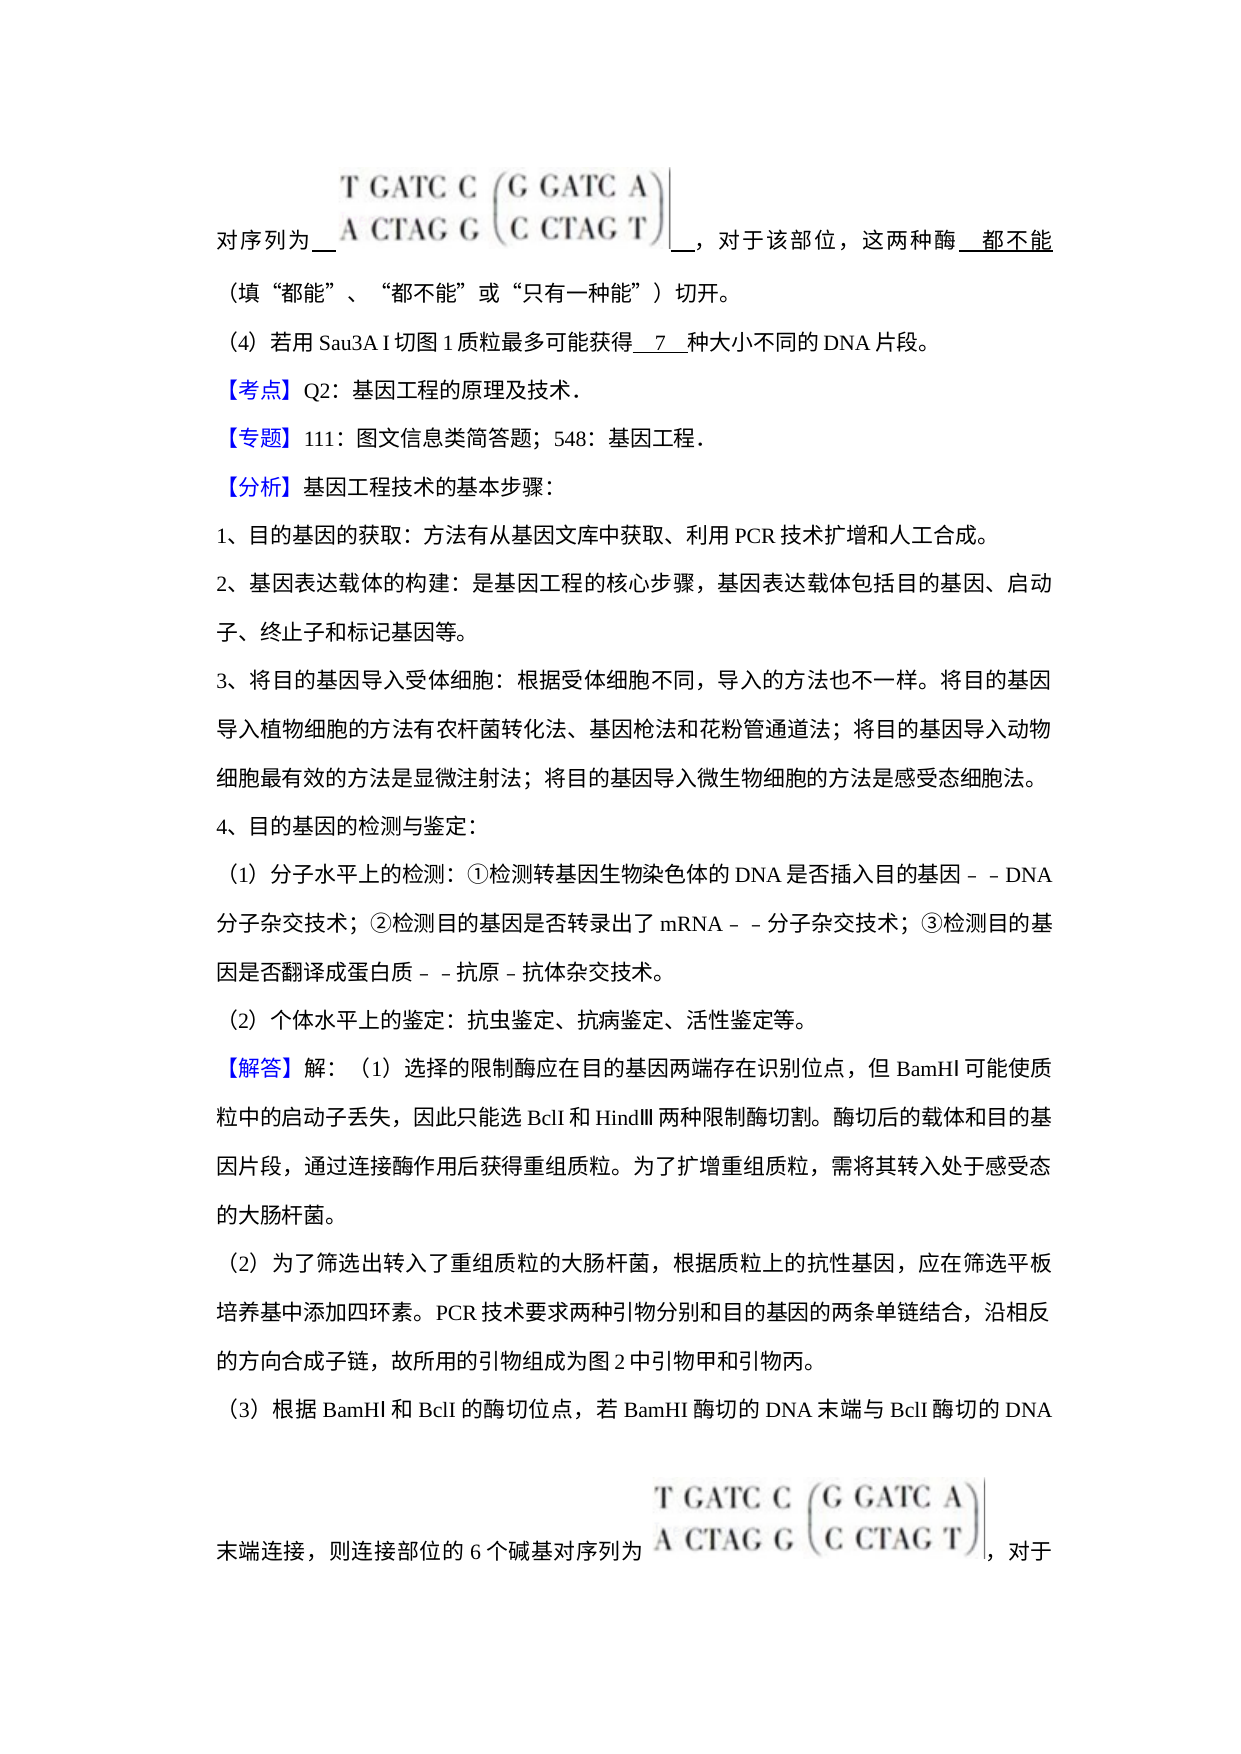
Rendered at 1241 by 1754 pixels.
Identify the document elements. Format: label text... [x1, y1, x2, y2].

text （1）分子水平上的检测：①检测转基因生物染色体的DNA是否插入目的基因﹣﹣DNA分子杂交技术；②检测目的基因是否转录出了mRNA﹣﹣分子杂交技术；③检测目的基因是否翻译成蛋白质﹣﹣抗原﹣抗体杂交技术。 [216, 857, 1053, 987]
text （4）若用Sau3A I切图1质粒最多可能获得 7 种大小不同的DNA片段。 [216, 324, 1053, 357]
text （2）个体水平上的鉴定：抗虫鉴定、抗病鉴定、活性鉴定等。 [216, 1003, 1053, 1035]
text 【考点】Q2：基因工程的原理及技术．菁优网版权所有 [216, 372, 1053, 405]
text 2、基因表达载体的构建：是基因工程的核心步骤，基因表达载体包括目的基因、启动子、终止子和标记基因等。 [216, 566, 1053, 647]
text 1、目的基因的获取：方法有从基因文库中获取、利用PCR技术扩增和人工合成。 [216, 517, 1053, 550]
picture [336, 167, 671, 249]
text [216, 162, 1053, 308]
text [216, 1392, 1053, 1570]
text 4、目的基因的检测与鉴定： [216, 809, 1053, 841]
text （2）为了筛选出转入了重组质粒的大肠杆菌，根据质粒上的抗性基因，应在筛选平板培养基中添加四环素。PCR技术要求两种引物分别和目的基因的两条单链结合，沿相反的方向合成子链，故所用的引物组成为图2中引物甲和引物丙。 [216, 1246, 1053, 1376]
text 3、将目的基因导入受体细胞：根据受体细胞不同，导入的方法也不一样。将目的基因导入植物细胞的方法有农杆菌转化法、基因枪法和花粉管通道法；将目的基因导入动物细胞最有效的方法是显微注射法；将目的基因导入微生物细胞的方法是感受态细胞法。 [216, 663, 1053, 793]
text 【分析】基因工程技术的基本步骤： [216, 469, 1053, 502]
picture [650, 1477, 986, 1559]
text 【解答】解：（1）选择的限制酶应在目的基因两端存在识别位点，但BamHⅠ可能使质粒中的启动子丢失，因此只能选BclI和HindⅢ两种限制酶切割。酶切后的载体和目的基因片段，通过连接酶作用后获得重组质粒。为了扩增重组质粒，需将其转入处于感受态的大肠杆菌。 [216, 1051, 1053, 1230]
text 【专题】111：图文信息类简答题；548：基因工程． [216, 421, 1053, 453]
